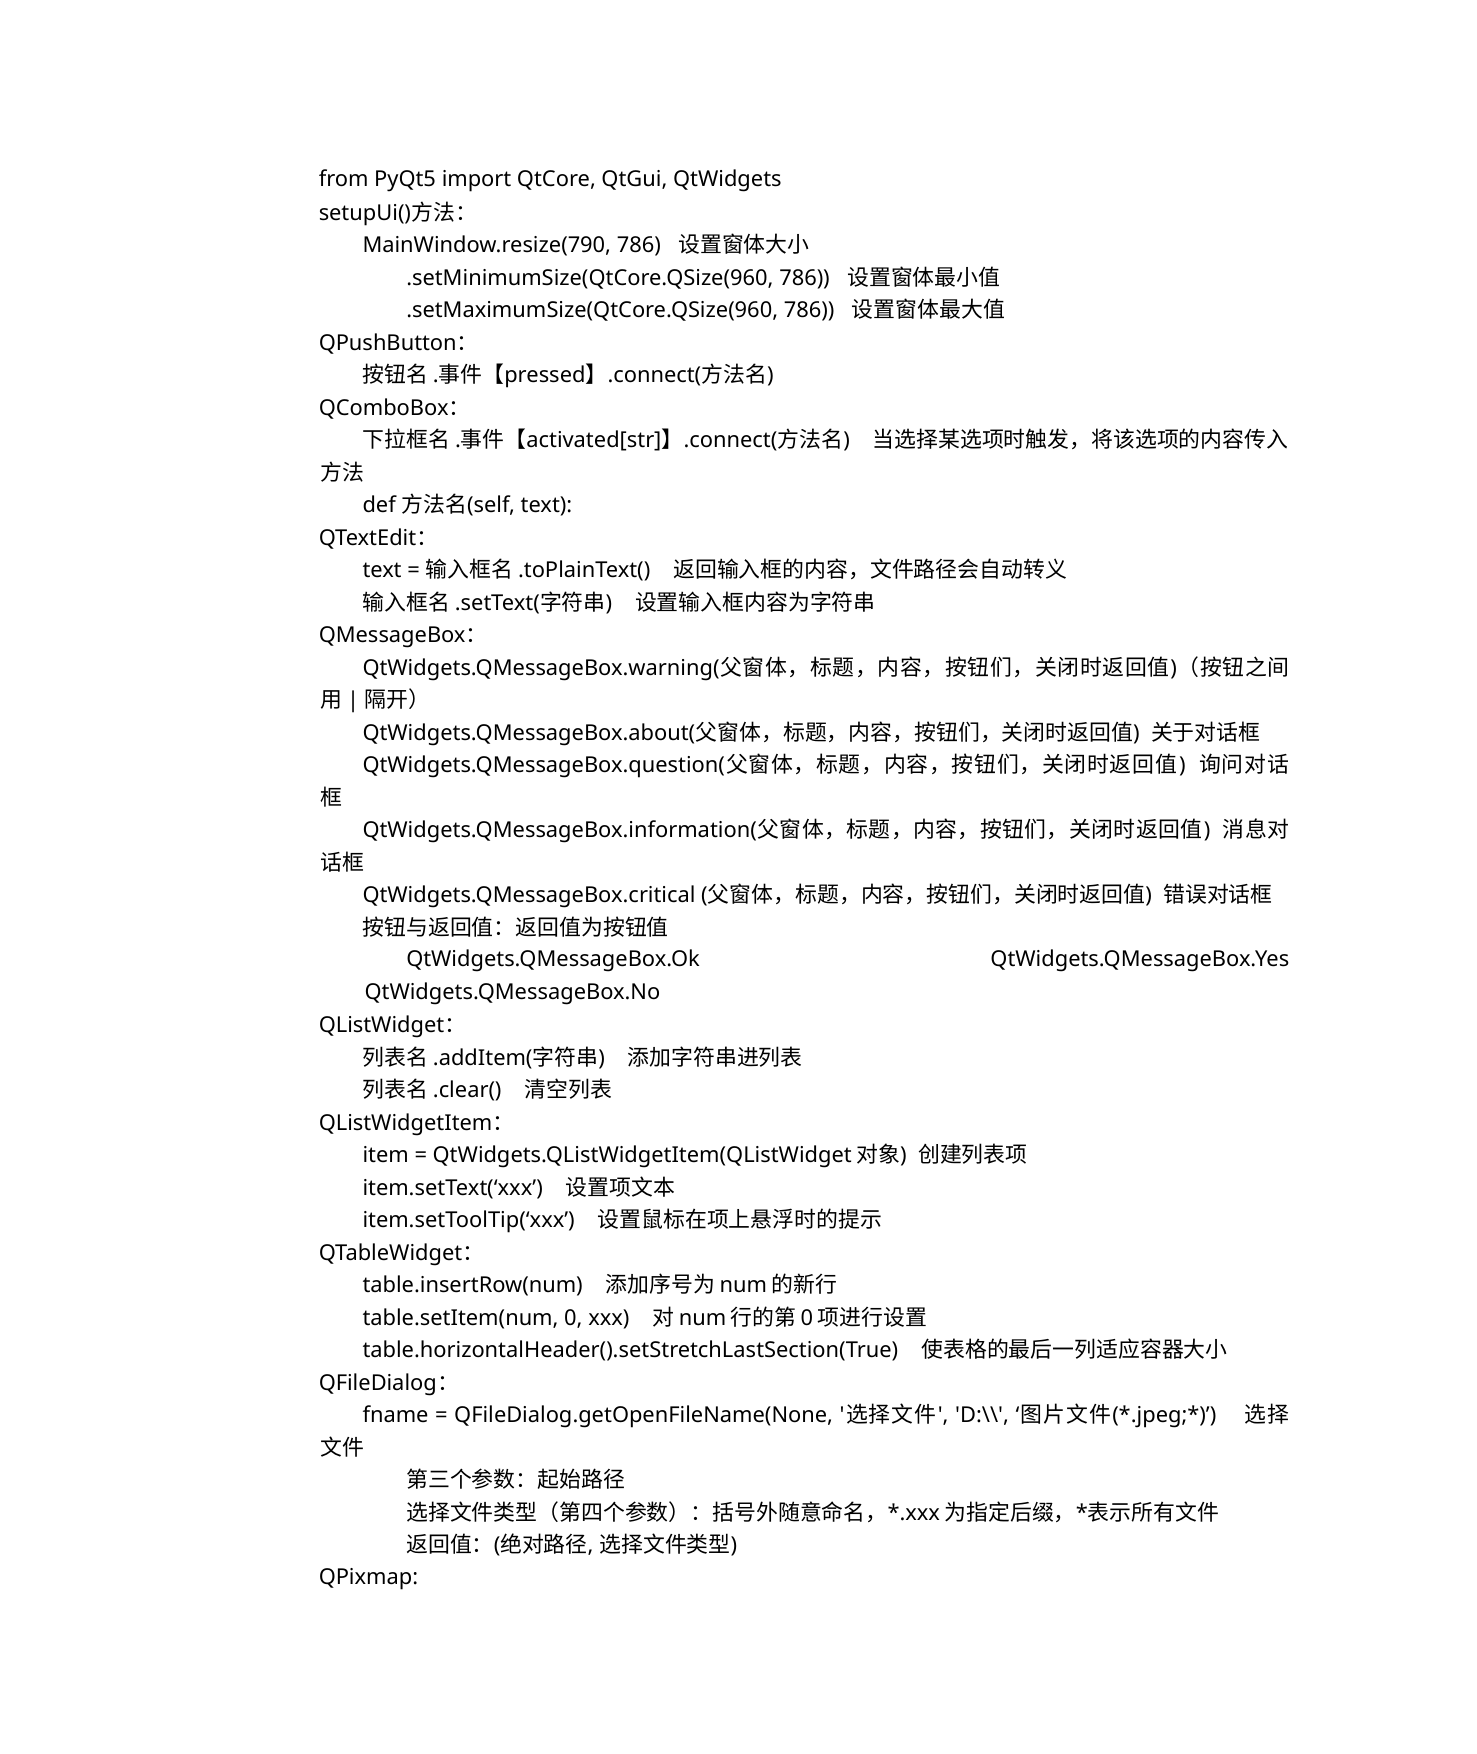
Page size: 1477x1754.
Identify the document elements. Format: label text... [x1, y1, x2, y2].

list QTextEdit： [276, 519, 1289, 552]
list item.setText(‘xxx’) 设置项文本 [320, 1169, 1289, 1202]
list QtWidgets.QMessageBox.question(父窗体，标题，内容，按钮们，关闭时返回值) 询问对话框 [320, 747, 1289, 812]
list 列表名 .addItem(字符串) 添加字符串进列表 [320, 1039, 1289, 1072]
list QPushButton： [276, 324, 1289, 357]
list 输入框名 .setText(字符串) 设置输入框内容为字符串 [320, 584, 1289, 617]
list QMessageBox： [276, 617, 1289, 649]
list def 方法名(self, text): [320, 487, 1289, 519]
list from PyQt5 import QtCore, QtGui, QtWidgets [276, 162, 1289, 194]
list QtWidgets.QMessageBox.warning(父窗体，标题，内容，按钮们，关闭时返回值)（按钮之间用 | 隔开） [320, 649, 1289, 714]
list QPixmap: [276, 1559, 1289, 1592]
list QFileDialog： [276, 1364, 1289, 1397]
list .setMaximumSize(QtCore.QSize(960, 786)) 设置窗体最大值 [364, 292, 1289, 324]
list 下拉框名 .事件【activated[str]】.connect(方法名) 当选择某选项时触发，将该选项的内容传入方法 [320, 422, 1289, 487]
list 列表名 .clear() 清空列表 [320, 1072, 1289, 1104]
list 选择文件类型（第四个参数）：括号外随意命名，*.xxx为指定后缀，*表示所有文件 [364, 1494, 1289, 1527]
list QtWidgets.QMessageBox.critical (父窗体，标题，内容，按钮们，关闭时返回值) 错误对话框 [320, 877, 1289, 909]
list 第三个参数：起始路径 [364, 1462, 1289, 1494]
list setupUi()方法： [276, 194, 1289, 227]
list item = QtWidgets.QListWidgetItem(QListWidget对象) 创建列表项 [320, 1137, 1289, 1169]
list item.setToolTip(‘xxx’) 设置鼠标在项上悬浮时的提示 [320, 1202, 1289, 1234]
list QtWidgets.QMessageBox.about(父窗体，标题，内容，按钮们，关闭时返回值) 关于对话框 [320, 714, 1289, 747]
list .setMinimumSize(QtCore.QSize(960, 786)) 设置窗体最小值 [364, 259, 1289, 292]
list 返回值：(绝对路径, 选择文件类型) [364, 1527, 1289, 1559]
list table.setItem(num, 0, xxx) 对num行的第0项进行设置 [320, 1299, 1289, 1332]
list QListWidget： [276, 1007, 1289, 1039]
list QtWidgets.QMessageBox.Ok QtWidgets.QMessageBox.Yes QtWidgets.QMessageBox.No [364, 942, 1289, 1007]
list 按钮与返回值：返回值为按钮值 [320, 909, 1289, 942]
list table.insertRow(num) 添加序号为num的新行 [320, 1267, 1289, 1299]
list QTableWidget： [276, 1234, 1289, 1267]
list 按钮名 .事件【pressed】.connect(方法名) [320, 357, 1289, 389]
list QtWidgets.QMessageBox.information(父窗体，标题，内容，按钮们，关闭时返回值) 消息对话框 [320, 812, 1289, 877]
list text = 输入框名 .toPlainText() 返回输入框的内容，文件路径会自动转义 [320, 552, 1289, 584]
list QComboBox： [276, 389, 1289, 422]
list QListWidgetItem： [276, 1104, 1289, 1137]
list table.horizontalHeader().setStretchLastSection(True) 使表格的最后一列适应容器大小 [320, 1332, 1289, 1364]
list fname = QFileDialog.getOpenFileName(None, '选择文件', 'D:\\', ‘图片文件(*.jpeg;*)’) 选择文件 [320, 1397, 1289, 1462]
list MainWindow.resize(790, 786) 设置窗体大小 [320, 227, 1289, 259]
